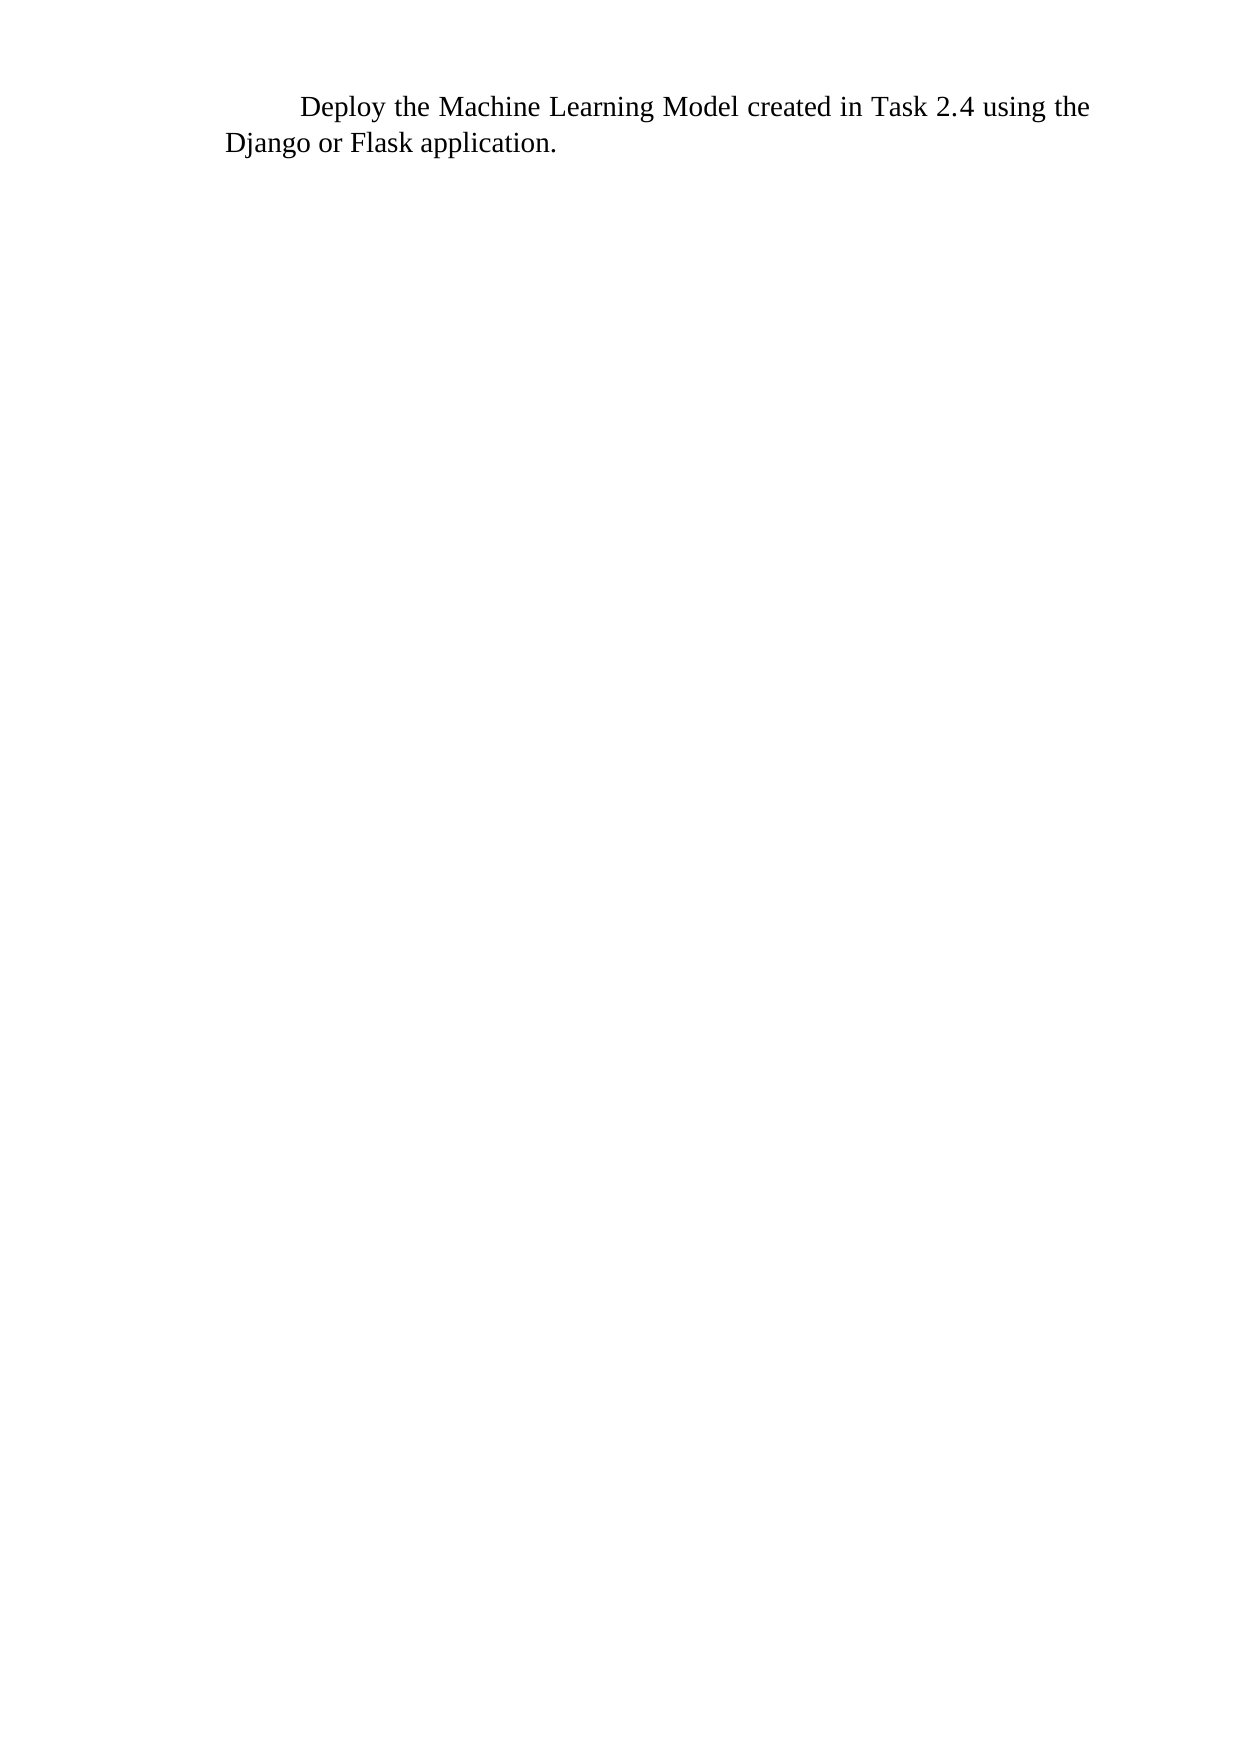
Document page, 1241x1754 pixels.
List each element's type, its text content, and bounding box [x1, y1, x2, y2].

text Deploy the Machine Learning Model created in Task 2.4 using the Django or Flask application. [225, 89, 1090, 158]
